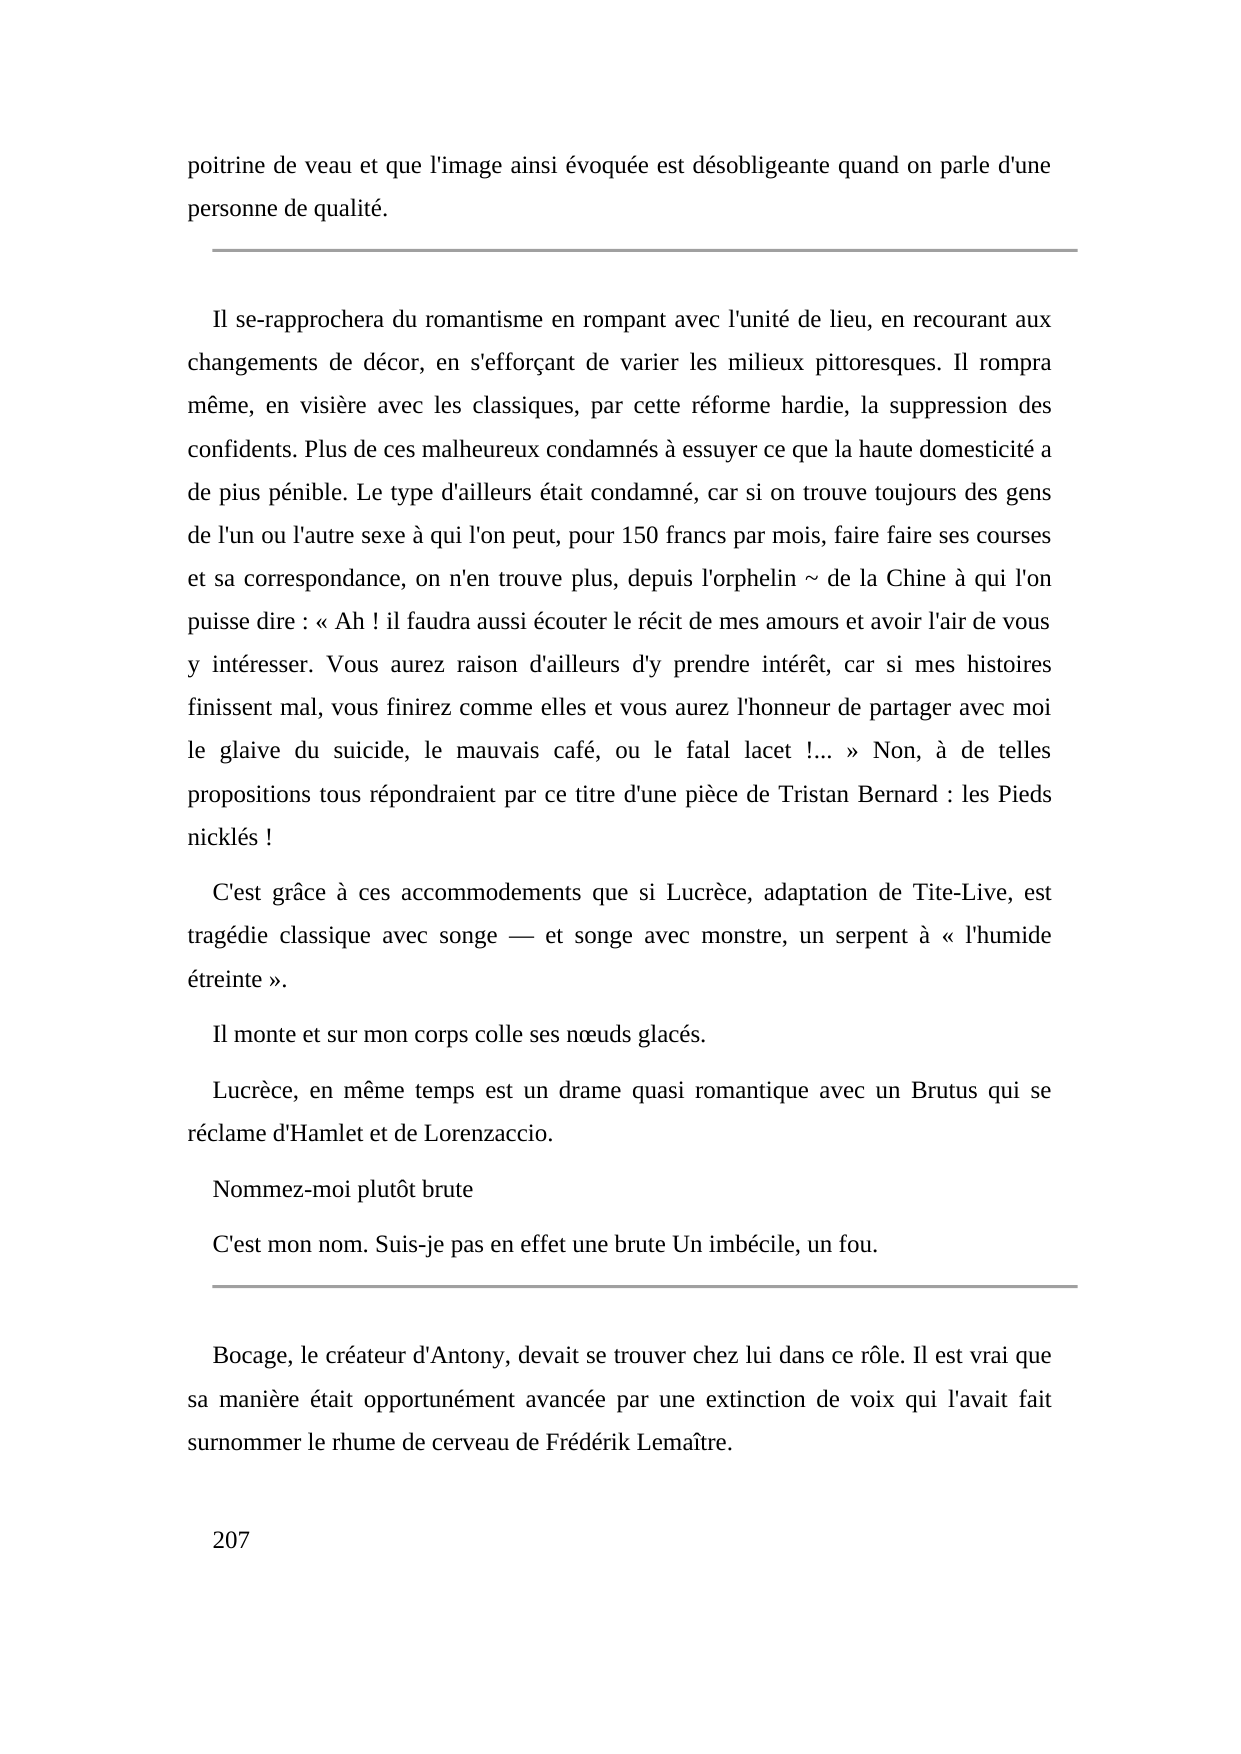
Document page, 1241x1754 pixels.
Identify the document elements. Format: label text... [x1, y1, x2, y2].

text Il se-rapprochera du romantisme en rompant avec l'unité de lieu, en recourant aux changements de décor, en s'efforçant de varier les milieux pittoresques. Il rompra même, en visière avec les classiques, par cette réforme hardie, la suppression des confidents. Plus de ces malheureux condamnés à essuyer ce que la haute domesticité a de pius pénible. Le type d'ailleurs était condamné, car si on trouve toujours des gens de l'un ou l'autre sexe à qui l'on peut, pour 150 francs par mois, faire faire ses courses et sa correspondance, on n'en trouve plus, depuis l'orphelin ~ de la Chine à qui l'on puisse dire : « Ah ! il faudra aussi écouter le récit de mes amours et avoir l'air de vous y intéresser. Vous aurez raison d'ailleurs d'y prendre intérêt, car si mes histoires finissent mal, vous finirez comme elles et vous aurez l'honneur de partager avec moi le glaive du suicide, le mauvais café, ou le fatal lacet !... » Non, à de telles propositions tous répondraient par ce titre d'une pièce de Tristan Bernard : les Pieds nicklés ! [187, 304, 1053, 851]
text Lucrèce, en même temps est un drame quasi romantique avec un Brutus qui se réclame d'Hamlet et de Lorenzaccio. [187, 1075, 1053, 1147]
text C'est grâce à ces accommodements que si Lucrèce, adaptation de Tite-Live, est tragédie classique avec songe — et songe avec monstre, un serpent à « l'humide étreinte ». [187, 877, 1053, 992]
text Nommez-moi plutôt brute [187, 1174, 1053, 1202]
text Bocage, le créateur d'Antony, devait se trouver chez lui dans ce rôle. Il est vrai que sa manière était opportunément avancée par une extinction de voix qui l'avait fait surnommer le rhume de cerveau de Frédérik Lemaître. [187, 1341, 1053, 1456]
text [187, 150, 1053, 222]
text C'est mon nom. Suis-je pas en effet une brute Un imbécile, un fou. [187, 1229, 1053, 1258]
text Il monte et sur mon corps colle ses nœuds glacés. [187, 1019, 1053, 1048]
